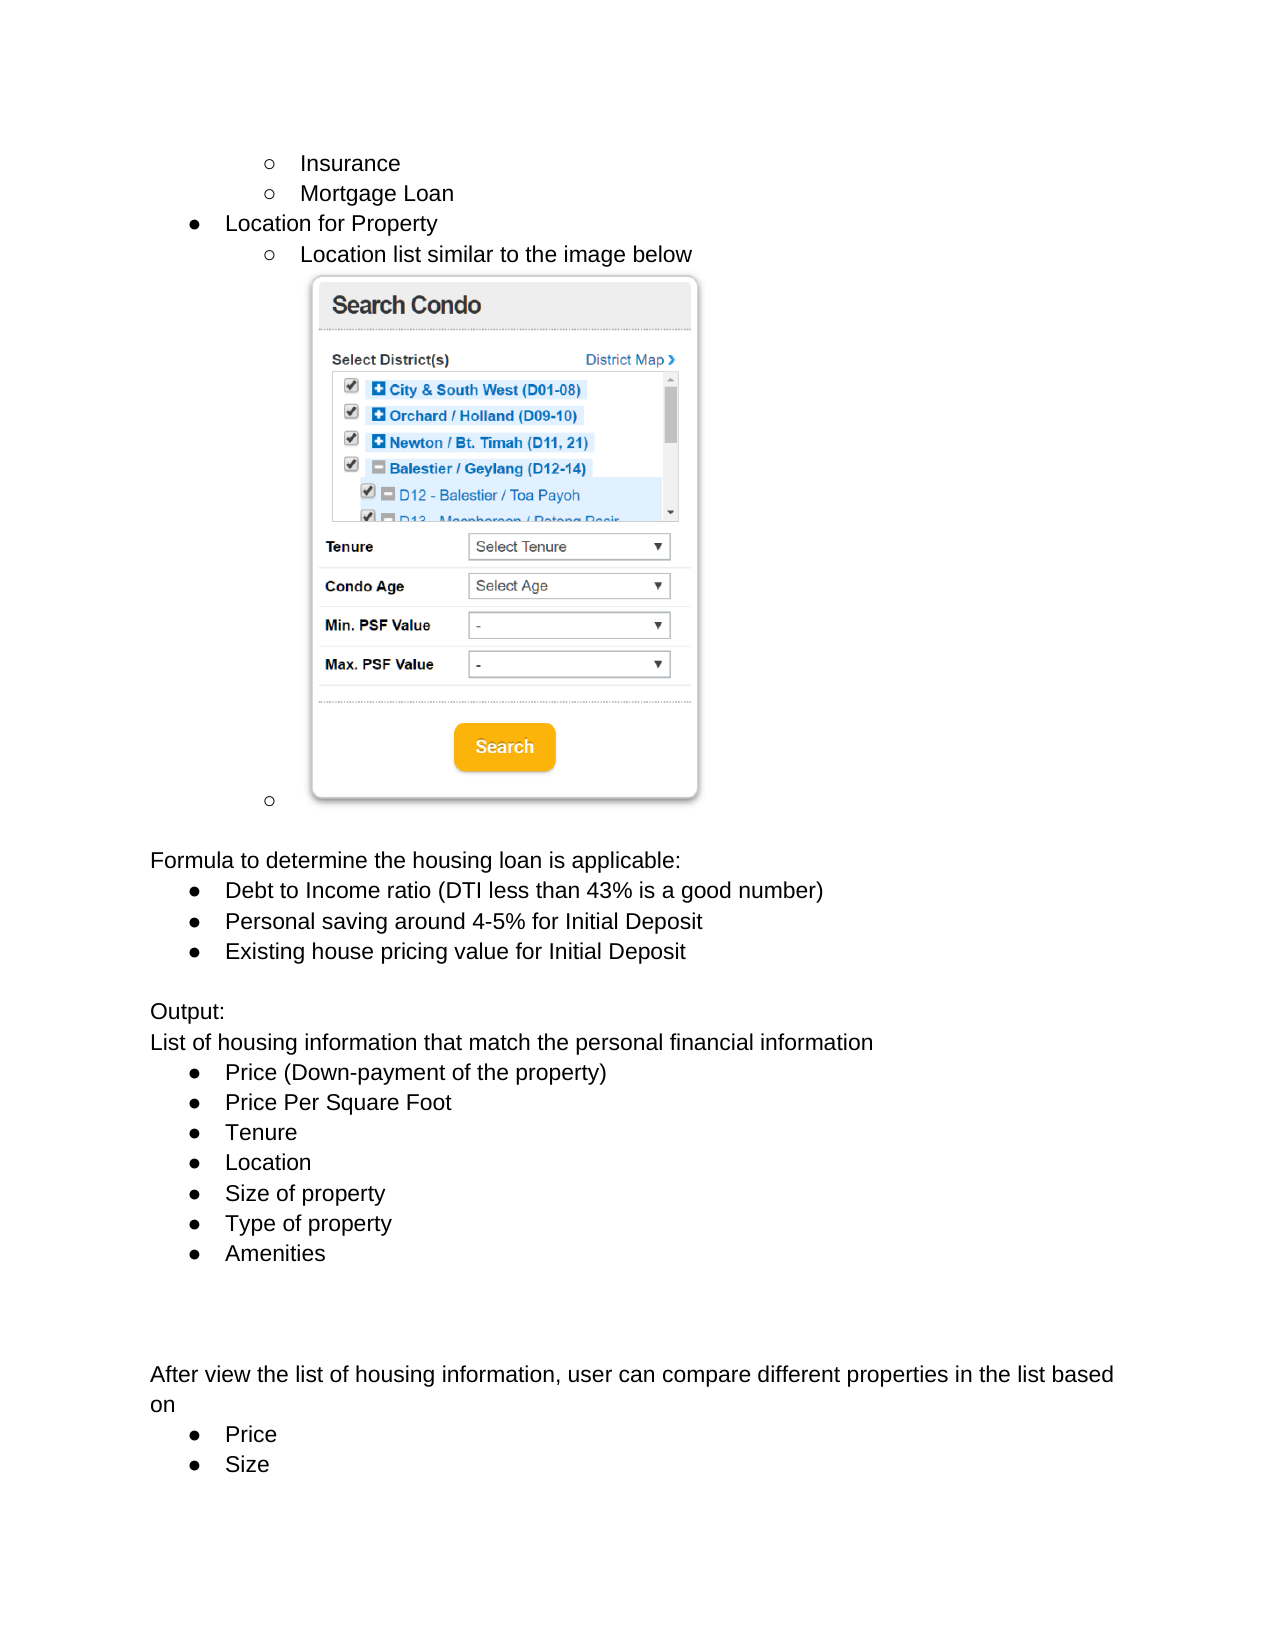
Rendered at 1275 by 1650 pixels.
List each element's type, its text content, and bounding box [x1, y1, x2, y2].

text List of housing information that match the personal financial information [150, 1028, 1125, 1055]
list Tenure [187, 1119, 1125, 1145]
list Location [187, 1149, 1125, 1176]
picture [300, 270, 706, 809]
list Debt to Income ratio (DTI less than 43% is a good number) [187, 877, 1125, 904]
list Personal saving around 4-5% for Initial Deposit [187, 908, 1125, 934]
list Amenities [187, 1240, 1125, 1266]
list Price [187, 1421, 1125, 1447]
list Price Per Square Foot [187, 1089, 1125, 1115]
text After view the list of housing information, user can compare different properties in the list based on [150, 1361, 1125, 1417]
list Location list similar to the image below [262, 241, 1125, 267]
text Formula to determine the housing loan is applicable: [150, 847, 1125, 873]
list Type of property [187, 1210, 1125, 1236]
list Size of property [187, 1179, 1125, 1206]
list Size [187, 1451, 1125, 1478]
list Insurance [262, 150, 1125, 176]
text Output: [150, 998, 1125, 1024]
list Mortgage Loan [262, 180, 1125, 207]
list Existing house pricing value for Initial Deposit [187, 938, 1125, 964]
list Location for Property [187, 210, 1125, 237]
list Price (Down-payment of the property) [187, 1059, 1125, 1085]
